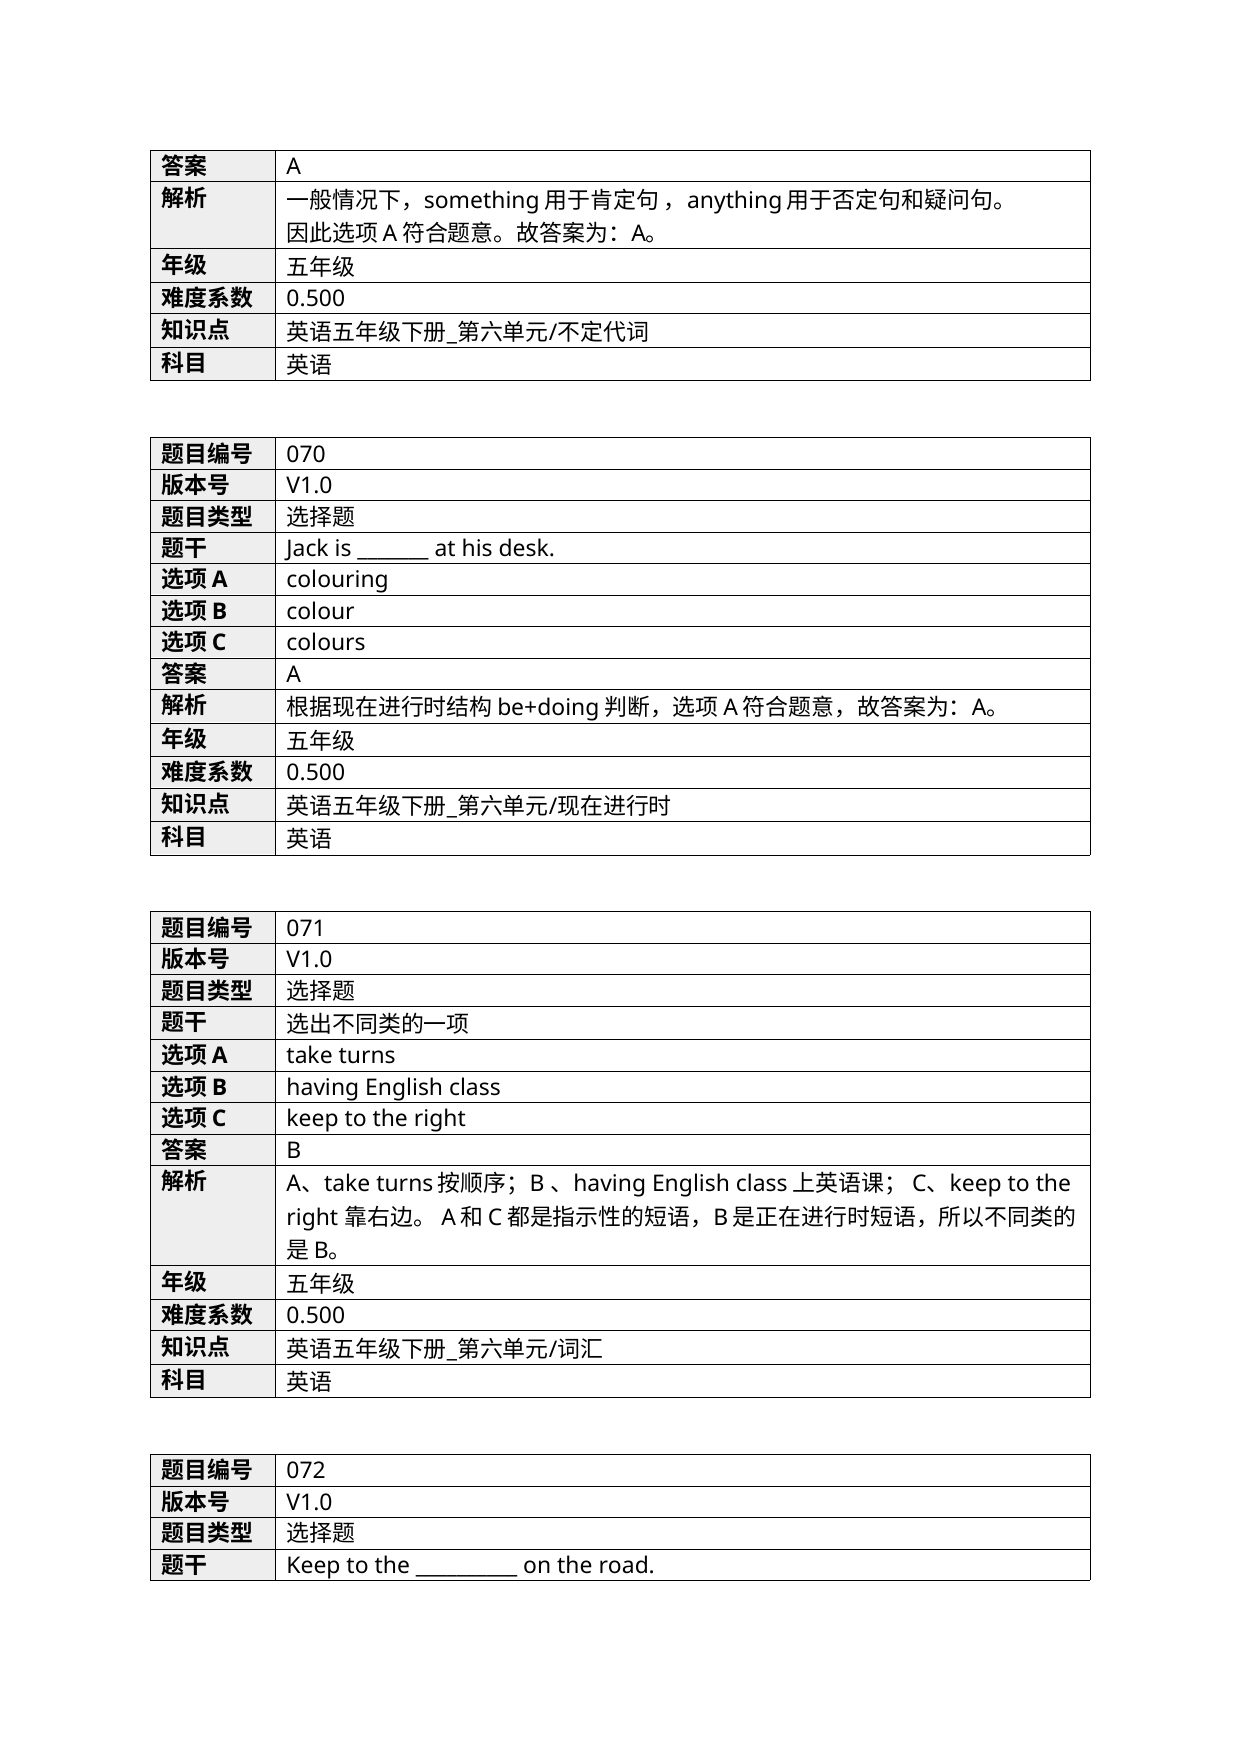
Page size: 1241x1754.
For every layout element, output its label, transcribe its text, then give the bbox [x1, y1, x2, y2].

table_cell 0.500 [276, 757, 1090, 787]
table_header 题目编号 [151, 1455, 275, 1486]
table_cell V1.0 [276, 944, 1090, 974]
table_cell 科目 [151, 348, 275, 380]
table_cell 版本号 [151, 470, 275, 500]
table_cell 题目类型 [151, 501, 275, 532]
table_cell B [276, 1135, 1090, 1165]
table_cell 题干 [151, 1007, 275, 1039]
table_cell colours [276, 627, 1090, 657]
table_cell 难度系数 [151, 757, 275, 787]
table_cell 选项B [151, 1072, 275, 1102]
table_cell 版本号 [151, 944, 275, 974]
table_cell 五年级 [276, 1266, 1090, 1299]
table_cell 难度系数 [151, 283, 275, 313]
table_cell 科目 [151, 822, 275, 854]
table_cell 英语五年级下册_第六单元/现在进行时 [276, 789, 1090, 821]
table_cell A [276, 151, 1090, 181]
table_cell 知识点 [151, 1331, 275, 1364]
table_cell V1.0 [276, 470, 1090, 500]
table_cell 解析 [151, 690, 275, 722]
table_cell 年级 [151, 1266, 275, 1299]
table_cell 答案 [151, 1135, 275, 1165]
table_cell 一般情况下，something用于肯定句 ，anything用于否定句和疑问句。 因此选项A符合题意。故答案为：A。 [276, 182, 1090, 248]
table_cell 解析 [151, 182, 275, 248]
table_cell 五年级 [276, 724, 1090, 756]
table_cell 解析 [151, 1166, 275, 1265]
table_cell colour [276, 596, 1090, 626]
table_cell 年级 [151, 724, 275, 756]
table_header 题目编号 [151, 912, 275, 943]
table_header 071 [276, 912, 1090, 943]
table_cell 难度系数 [151, 1300, 275, 1330]
table_cell 英语 [276, 1365, 1090, 1397]
table_cell A、take turns按顺序；B 、having English class上英语课； C、keep to the right 靠右边。 A和C都是指示性的短语，B是正在进行时短语，所以不同类的是B。 [276, 1166, 1090, 1265]
table_cell 英语五年级下册_第六单元/不定代词 [276, 314, 1090, 347]
table_cell 五年级 [276, 249, 1090, 282]
table_cell 选择题 [276, 501, 1090, 532]
table_cell Jack is _______ at his desk. [276, 533, 1090, 563]
table_cell 0.500 [276, 1300, 1090, 1330]
table_cell 答案 [151, 151, 275, 181]
table_cell 英语五年级下册_第六单元/词汇 [276, 1331, 1090, 1364]
table_cell 知识点 [151, 789, 275, 821]
table_cell 根据现在进行时结构be+doing判断，选项A符合题意，故答案为：A。 [276, 690, 1090, 722]
table_header 题目编号 [151, 438, 275, 469]
table_cell 选项B [151, 596, 275, 626]
table_cell 选项A [151, 564, 275, 594]
table_cell 英语 [276, 822, 1090, 854]
table_cell 题干 [151, 1550, 275, 1580]
table_cell 题目类型 [151, 1518, 275, 1549]
table_cell take turns [276, 1040, 1090, 1071]
table_cell 选项C [151, 1103, 275, 1134]
table_cell 选择题 [276, 975, 1090, 1006]
table_cell 年级 [151, 249, 275, 282]
table_cell A [276, 659, 1090, 689]
table_cell 选项A [151, 1040, 275, 1071]
table_cell keep to the right [276, 1103, 1090, 1134]
table_cell Keep to the __________ on the road. [276, 1550, 1090, 1580]
table_cell 版本号 [151, 1487, 275, 1517]
table_cell 选择题 [276, 1518, 1090, 1549]
table_cell colouring [276, 564, 1090, 594]
table_cell 选出不同类的一项 [276, 1007, 1090, 1039]
table_cell 选项C [151, 627, 275, 657]
table_cell 知识点 [151, 314, 275, 347]
table_header 072 [276, 1455, 1090, 1486]
table_cell 英语 [276, 348, 1090, 380]
table_cell 题目类型 [151, 975, 275, 1006]
table_cell having English class [276, 1072, 1090, 1102]
table_cell 0.500 [276, 283, 1090, 313]
table_cell 答案 [151, 659, 275, 689]
table_header 070 [276, 438, 1090, 469]
table_cell 科目 [151, 1365, 275, 1397]
table_cell 题干 [151, 533, 275, 563]
table_cell V1.0 [276, 1487, 1090, 1517]
